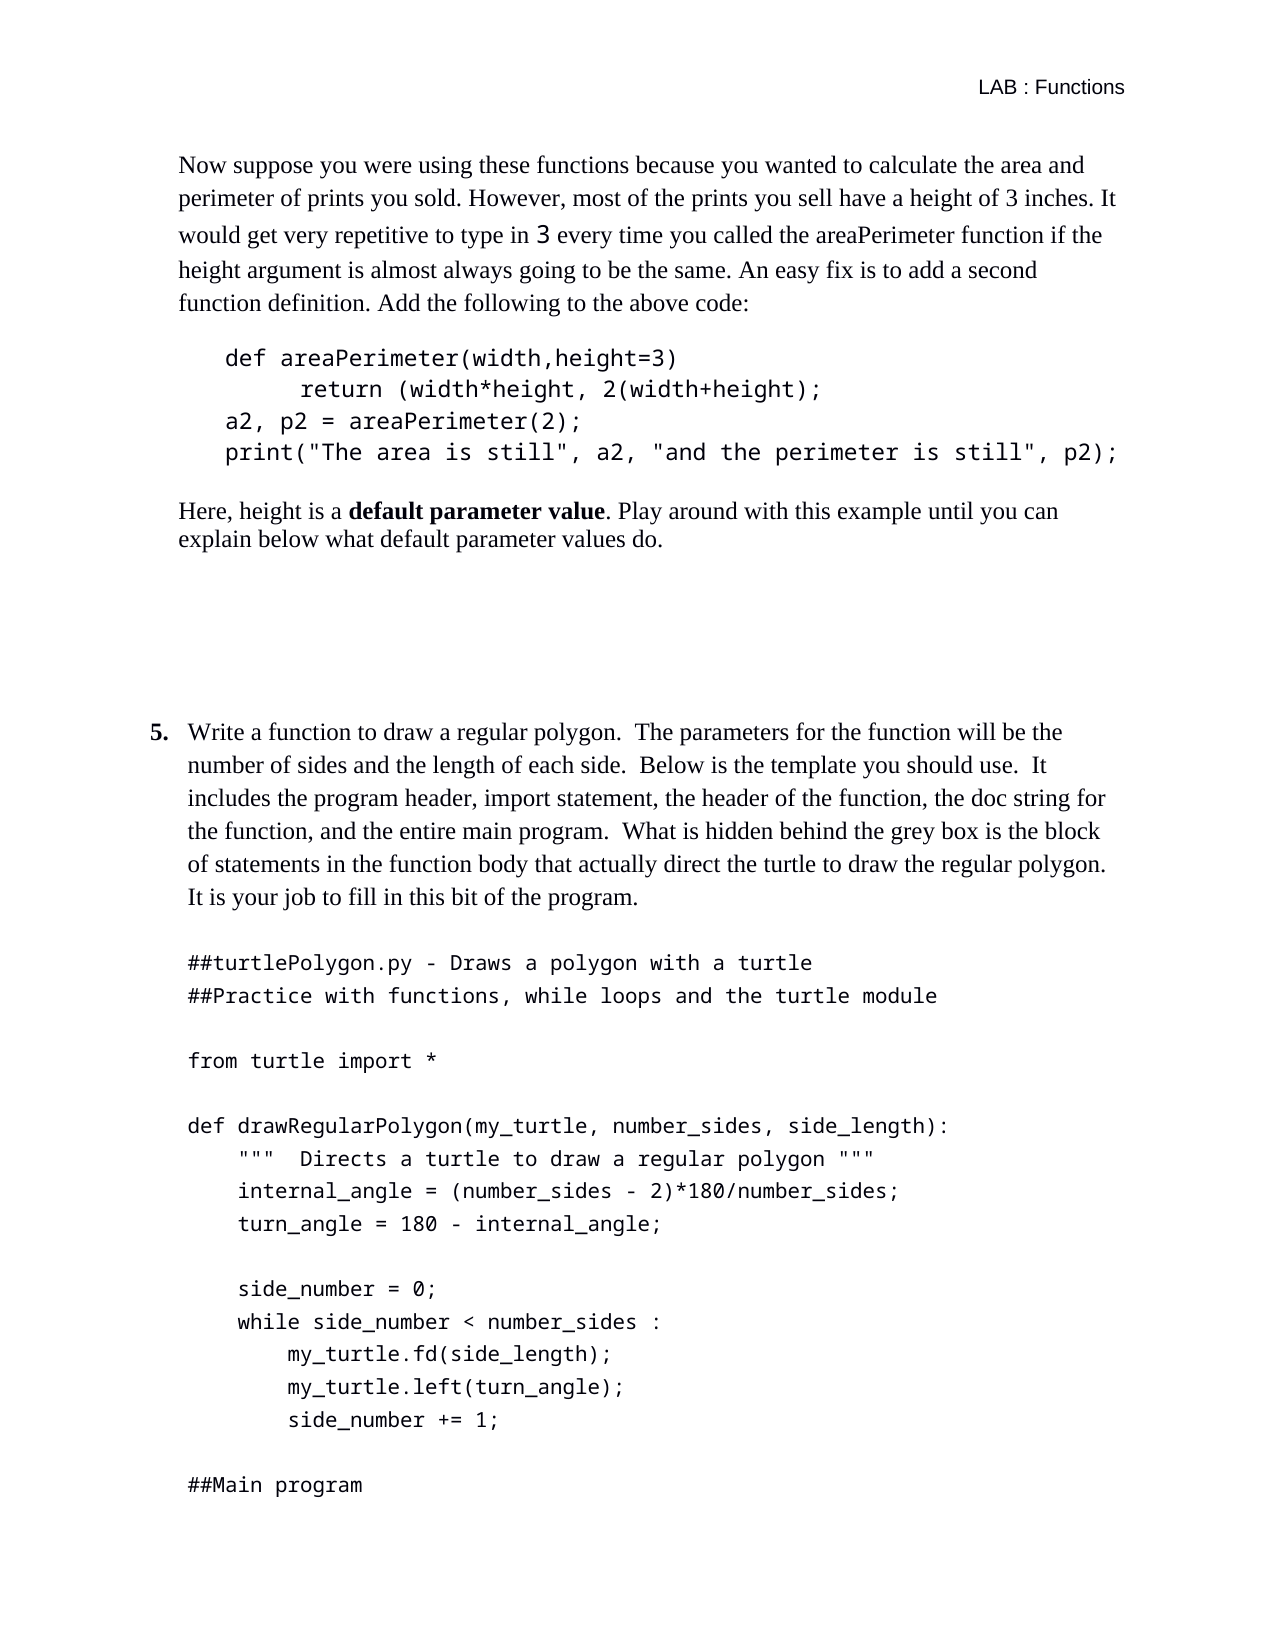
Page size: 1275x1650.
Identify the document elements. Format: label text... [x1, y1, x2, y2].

text while side_number < number_sides : [187, 1307, 1125, 1335]
text Here, height is a default parameter value. Play around with this example until you can explain below what default parameter values do. [178, 496, 1125, 553]
text turn_angle = 180 - internal_angle; [187, 1209, 1125, 1237]
text from turtle import * [187, 1046, 1125, 1074]
text a2, p2 = areaPerimeter(2); [225, 404, 1125, 436]
text my_turtle.fd(side_length); [187, 1339, 1125, 1368]
text print("The area is still", a2, "and the perimeter is still", p2); [225, 436, 1125, 467]
text side_number = 0; [187, 1274, 1125, 1303]
text 5. Write a function to draw a regular polygon. The parameters for the function will be the number of sides and the length of each side. Below is the template you should use. It includes the program header, import statement, the header of the function, the doc string for the function, and the entire main program. What is hidden behind the grey box is the block of statements in the function body that actually direct the turtle to draw the regular polygon. It is your job to fill in this bit of the program. [150, 717, 1125, 911]
text internal_angle = (number_sides - 2)*180/number_sides; [187, 1176, 1125, 1205]
text my_turtle.left(turn_angle); [187, 1372, 1125, 1401]
text def drawRegularPolygon(my_turtle, number_sides, side_length): [187, 1111, 1125, 1140]
text ##turtlePolygon.py - Draws a polygon with a turtle [187, 948, 1125, 977]
text return (width*height, 2(width+height); [225, 373, 1125, 404]
text ##Practice with functions, while loops and the turtle module [187, 981, 1125, 1009]
text side_number += 1; [187, 1405, 1125, 1433]
text """ Directs a turtle to draw a regular polygon """ [187, 1144, 1125, 1172]
text def areaPerimeter(width,height=3) [225, 342, 1125, 373]
text ##Main program [187, 1470, 1125, 1498]
